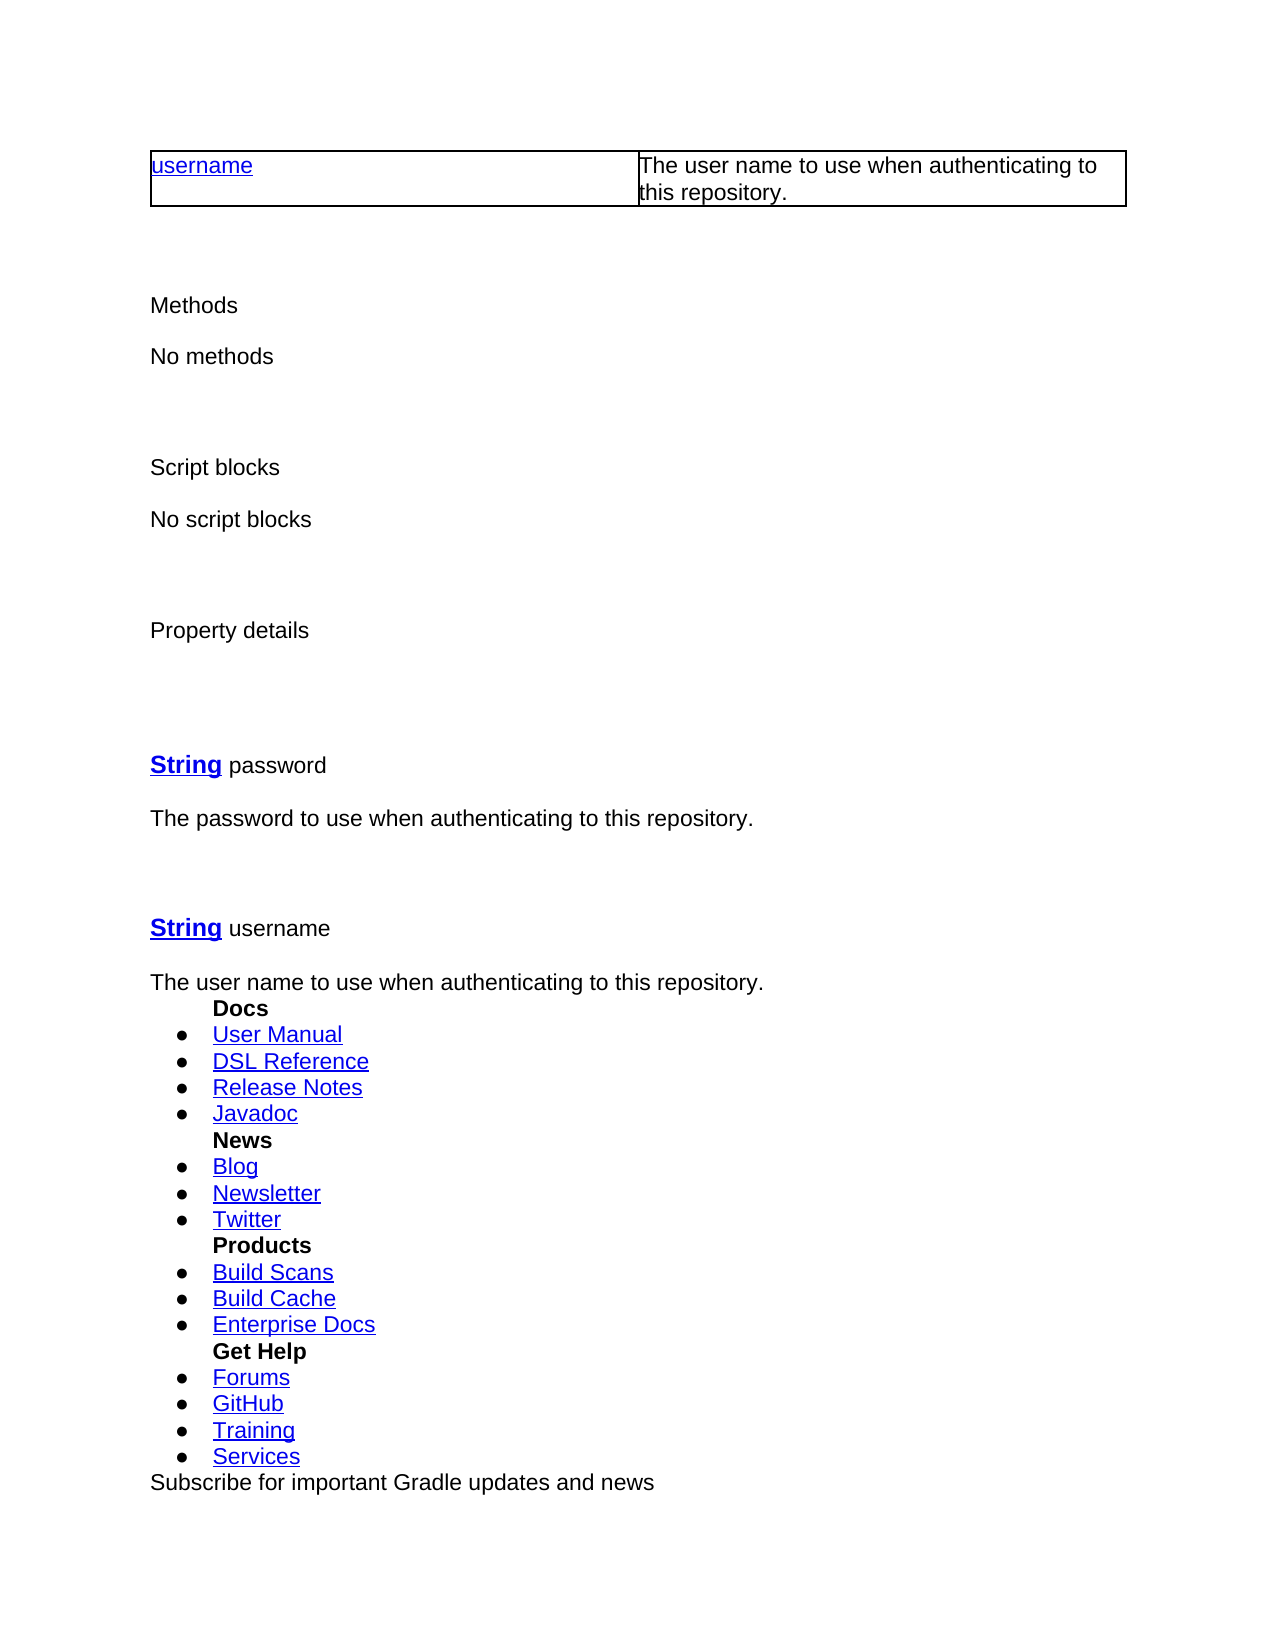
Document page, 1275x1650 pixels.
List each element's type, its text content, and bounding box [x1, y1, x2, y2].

list User Manual [175, 1021, 1125, 1048]
text No methods [150, 343, 1125, 369]
text String username [150, 913, 1125, 942]
list Training [175, 1417, 1125, 1443]
text No script blocks [150, 506, 1125, 532]
text News [212, 1127, 1125, 1153]
list Build Scans [175, 1258, 1125, 1285]
text The user name to use when authenticating to this repository. [150, 969, 1125, 995]
text Property details [150, 617, 1125, 643]
list Release Notes [175, 1074, 1125, 1100]
text Docs [212, 995, 1125, 1021]
table_cell The user name to use when authenticating to this repository. [640, 152, 1125, 205]
list Forums [175, 1364, 1125, 1390]
table_cell username [152, 152, 638, 205]
list Blog [175, 1153, 1125, 1179]
list Enterprise Docs [175, 1311, 1125, 1338]
list Newsletter [175, 1179, 1125, 1206]
text Subscribe for important Gradle updates and news [150, 1469, 1125, 1496]
list GitHub [175, 1390, 1125, 1417]
list Services [175, 1443, 1125, 1469]
text The password to use when authenticating to this repository. [150, 805, 1125, 832]
list Build Cache [175, 1285, 1125, 1311]
list Twitter [175, 1206, 1125, 1232]
text Get Help [212, 1338, 1125, 1364]
text String password [150, 750, 1125, 779]
list Javadoc [175, 1100, 1125, 1127]
text Script blocks [150, 454, 1125, 481]
text Products [212, 1232, 1125, 1258]
list DSL Reference [175, 1048, 1125, 1074]
text Methods [150, 292, 1125, 318]
